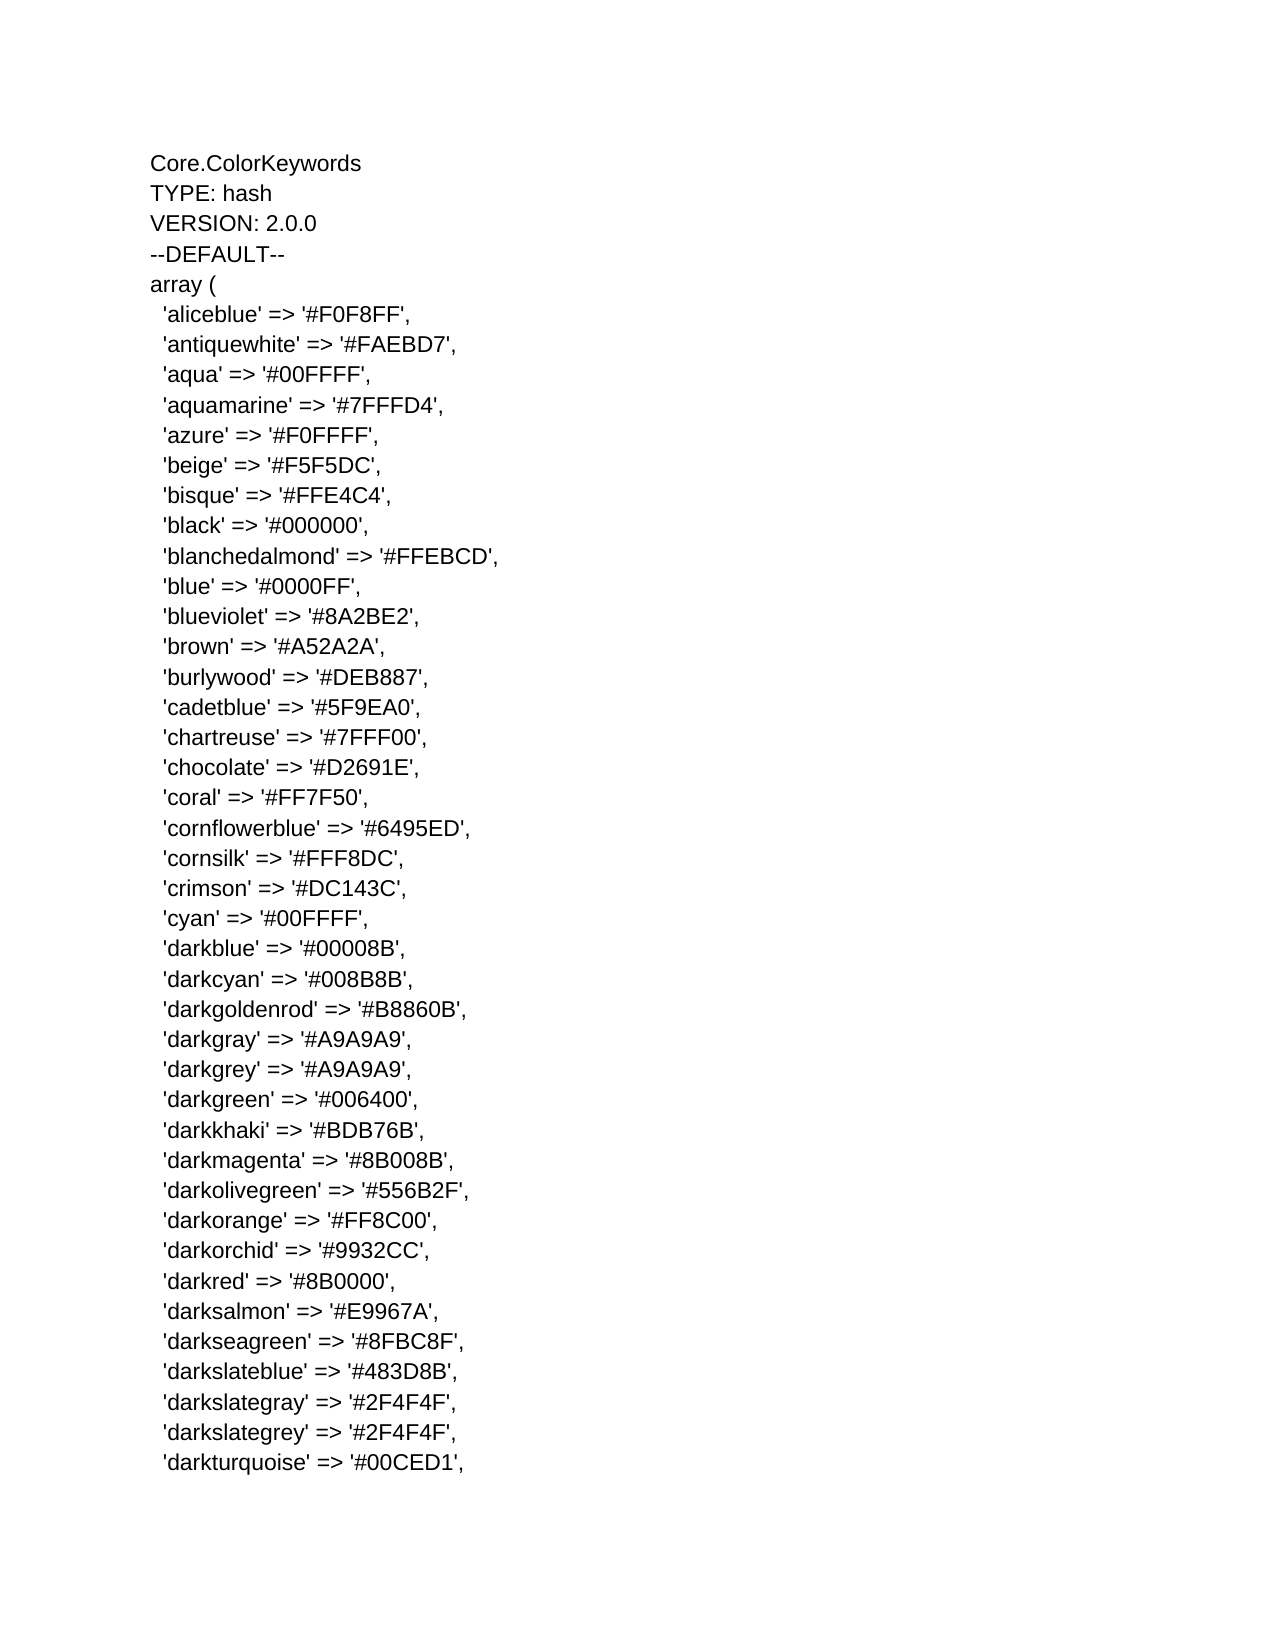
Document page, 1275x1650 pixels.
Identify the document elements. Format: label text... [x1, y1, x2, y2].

text 'coral' => '#FF7F50', [150, 784, 1125, 811]
text 'blanchedalmond' => '#FFEBCD', [150, 543, 1125, 569]
text 'darkgray' => '#A9A9A9', [150, 1026, 1125, 1052]
text 'darksalmon' => '#E9967A', [150, 1298, 1125, 1324]
text 'darkslategrey' => '#2F4F4F', [150, 1419, 1125, 1445]
text 'darkolivegreen' => '#556B2F', [150, 1177, 1125, 1203]
text 'blue' => '#0000FF', [150, 573, 1125, 599]
text 'darkseagreen' => '#8FBC8F', [150, 1328, 1125, 1354]
text 'beige' => '#F5F5DC', [150, 452, 1125, 478]
text 'darkslategray' => '#2F4F4F', [150, 1388, 1125, 1415]
text 'black' => '#000000', [150, 512, 1125, 539]
text 'darkorchid' => '#9932CC', [150, 1237, 1125, 1264]
text VERSION: 2.0.0 [150, 210, 1125, 237]
text 'darkmagenta' => '#8B008B', [150, 1147, 1125, 1173]
text 'blueviolet' => '#8A2BE2', [150, 603, 1125, 629]
text TYPE: hash [150, 180, 1125, 207]
text 'bisque' => '#FFE4C4', [150, 482, 1125, 509]
text 'cadetblue' => '#5F9EA0', [150, 694, 1125, 720]
text 'darkgreen' => '#006400', [150, 1086, 1125, 1113]
text 'antiquewhite' => '#FAEBD7', [150, 331, 1125, 358]
text 'darkgrey' => '#A9A9A9', [150, 1056, 1125, 1083]
text 'darkturquoise' => '#00CED1', [150, 1449, 1125, 1475]
text 'brown' => '#A52A2A', [150, 633, 1125, 660]
text 'darkorange' => '#FF8C00', [150, 1207, 1125, 1234]
text 'aliceblue' => '#F0F8FF', [150, 301, 1125, 327]
text 'chartreuse' => '#7FFF00', [150, 724, 1125, 750]
text 'chocolate' => '#D2691E', [150, 754, 1125, 781]
text 'darkcyan' => '#008B8B', [150, 966, 1125, 992]
text --DEFAULT-- [150, 241, 1125, 267]
text 'darkkhaki' => '#BDB76B', [150, 1117, 1125, 1143]
text 'cornflowerblue' => '#6495ED', [150, 814, 1125, 841]
text 'aquamarine' => '#7FFFD4', [150, 392, 1125, 418]
text 'cornsilk' => '#FFF8DC', [150, 845, 1125, 871]
text 'azure' => '#F0FFFF', [150, 422, 1125, 448]
text 'cyan' => '#00FFFF', [150, 905, 1125, 932]
text array ( [150, 271, 1125, 297]
text 'aqua' => '#00FFFF', [150, 361, 1125, 388]
text 'darkslateblue' => '#483D8B', [150, 1358, 1125, 1385]
text 'crimson' => '#DC143C', [150, 875, 1125, 901]
text 'darkgoldenrod' => '#B8860B', [150, 996, 1125, 1022]
text Core.ColorKeywords [150, 150, 1125, 176]
text 'darkblue' => '#00008B', [150, 935, 1125, 962]
text 'darkred' => '#8B0000', [150, 1268, 1125, 1294]
text 'burlywood' => '#DEB887', [150, 663, 1125, 690]
